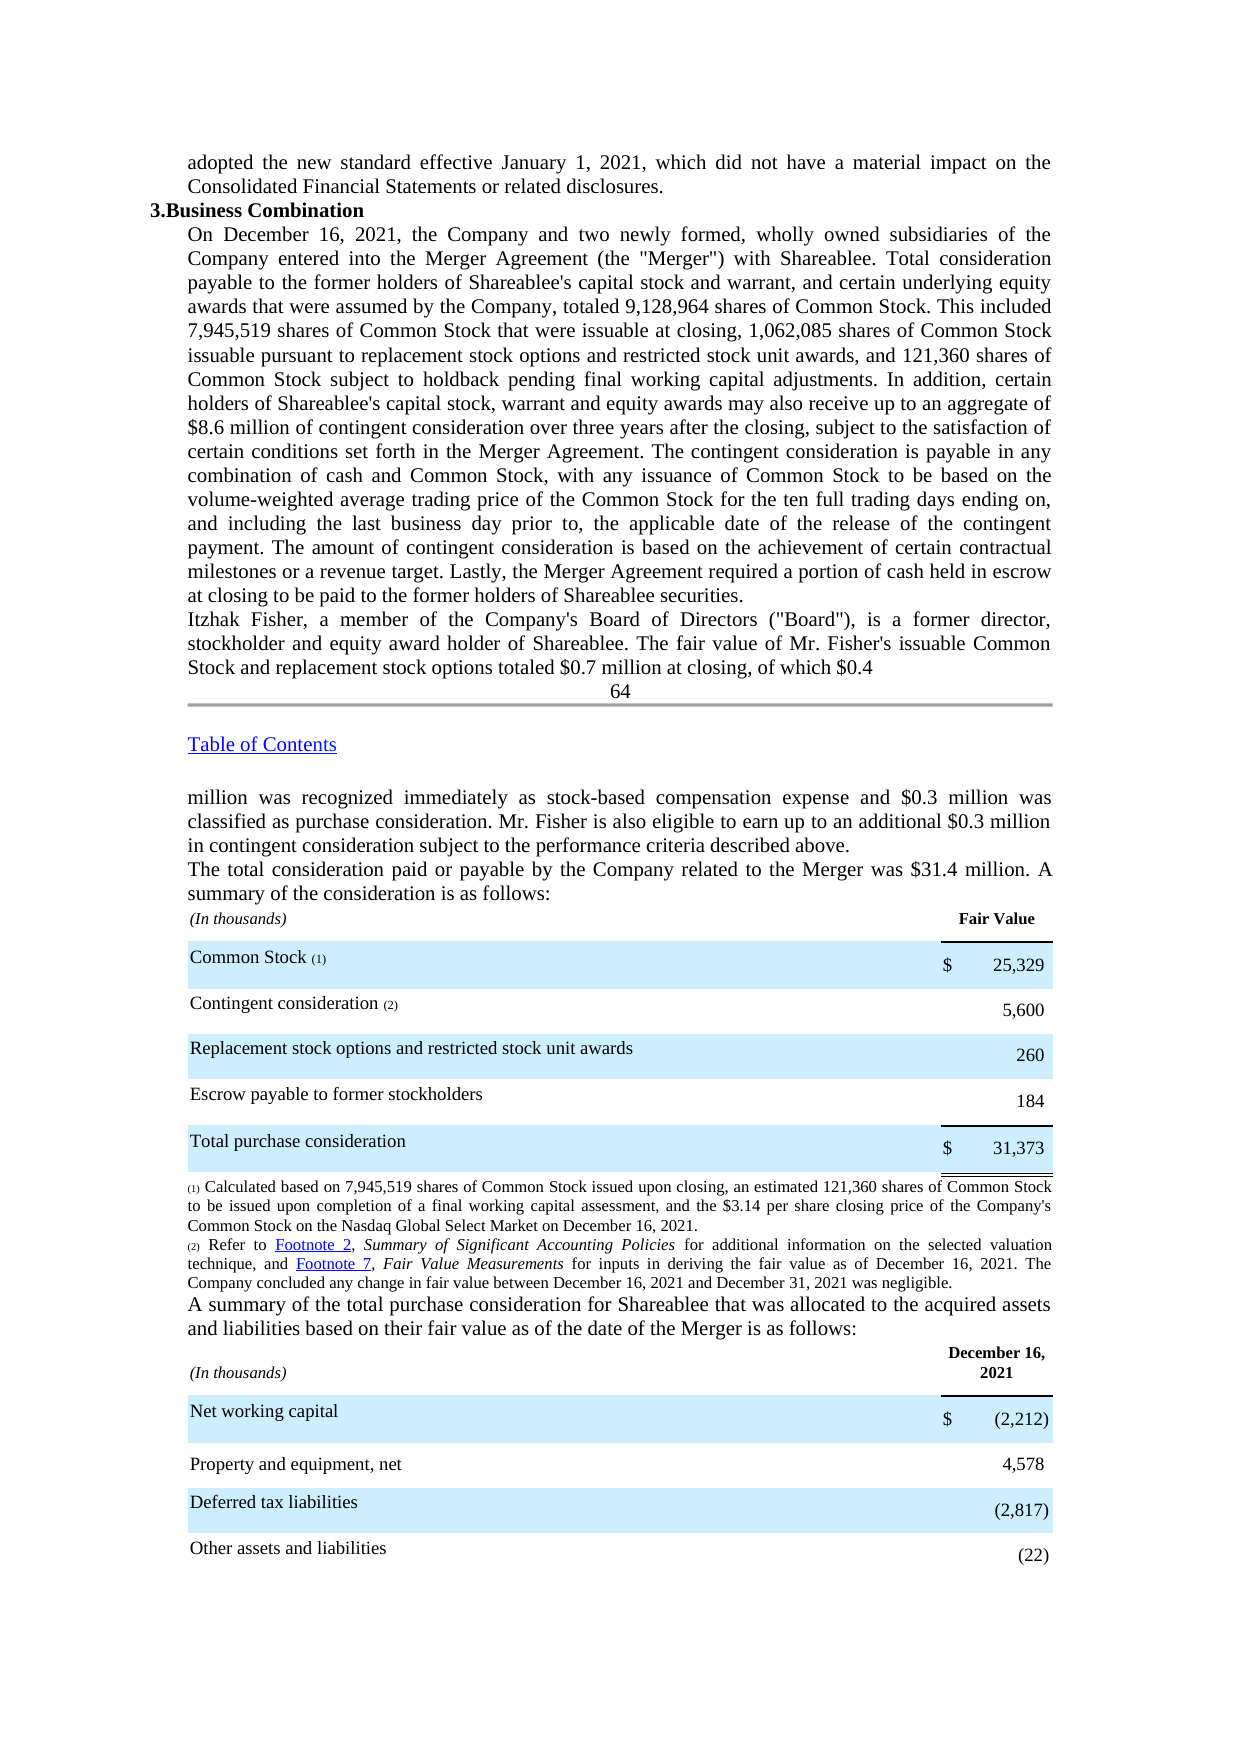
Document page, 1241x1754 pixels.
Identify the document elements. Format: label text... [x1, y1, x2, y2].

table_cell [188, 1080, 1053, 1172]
text Itzhak Fisher, a member of the Company's Board of Directors ("Board"), is a former director, stockholder and equity award holder of Shareablee. The fair value of Mr. Fisher's issuable Common Stock and replacement stock options totaled $0.7 million at closing, of which $0.4 [187, 607, 1053, 679]
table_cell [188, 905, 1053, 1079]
text The total consideration paid or payable by the Company related to the Merger was $31.4 million. A summary of the consideration is as follows: [187, 857, 1053, 905]
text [187, 150, 1053, 198]
text A summary of the total purchase consideration for Shareablee that was allocated to the acquired assets and liabilities based on their fair value as of the date of the Merger is as follows: [187, 1292, 1053, 1340]
text 3.Business Combination [150, 198, 1053, 222]
text 64 [187, 679, 1053, 703]
text million was recognized immediately as stock-based compensation expense and $0.3 million was classified as purchase consideration. Mr. Fisher is also eligible to earn up to an additional $0.3 million in contingent consideration subject to the performance criteria described above. [187, 785, 1053, 857]
text (2) Refer to Footnote 2, Summary of Significant Accounting Policies for additional information on the selected valuation technique, and Footnote 7, Fair Value Measurements for inputs in deriving the fair value as of December 16, 2021. The Company concluded any change in fair value between December 16, 2021 and December 31, 2021 was negligible. [187, 1234, 1053, 1292]
text On December 16, 2021, the Company and two newly formed, wholly owned subsidiaries of the Company entered into the Merger Agreement (the "Merger") with Shareablee. Total consideration payable to the former holders of Shareablee's capital stock and warrant, and certain underlying equity awards that were assumed by the Company, totaled 9,128,964 shares of Common Stock. This included 7,945,519 shares of Common Stock that were issuable at closing, 1,062,085 shares of Common Stock issuable pursuant to replacement stock options and restricted stock unit awards, and 121,360 shares of Common Stock subject to holdback pending final working capital adjustments. In addition, certain holders of Shareablee's capital stock, warrant and equity awards may also receive up to an aggregate of $8.6 million of contingent consideration over three years after the closing, subject to the satisfaction of certain conditions set forth in the Merger Agreement. The contingent consideration is payable in any combination of cash and Common Stock, with any issuance of Common Stock to be based on the volume-weighted average trading price of the Common Stock for the ten full trading days ending on, and including the last business day prior to, the applicable date of the release of the contingent payment. The amount of contingent consideration is based on the achievement of certain contractual milestones or a revenue target. Lastly, the Merger Agreement required a portion of cash held in escrow at closing to be paid to the former holders of Shareablee securities. [187, 222, 1053, 607]
text Table of Contents [187, 732, 1053, 756]
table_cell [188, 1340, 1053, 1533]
text (1) Calculated based on 7,945,519 shares of Common Stock issued upon closing, an estimated 121,360 shares of Common Stock to be issued upon completion of a final working capital assessment, and the $3.14 per share closing price of the Company's Common Stock on the Nasdaq Global Select Market on December 16, 2021. [187, 1177, 1053, 1234]
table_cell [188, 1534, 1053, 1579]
